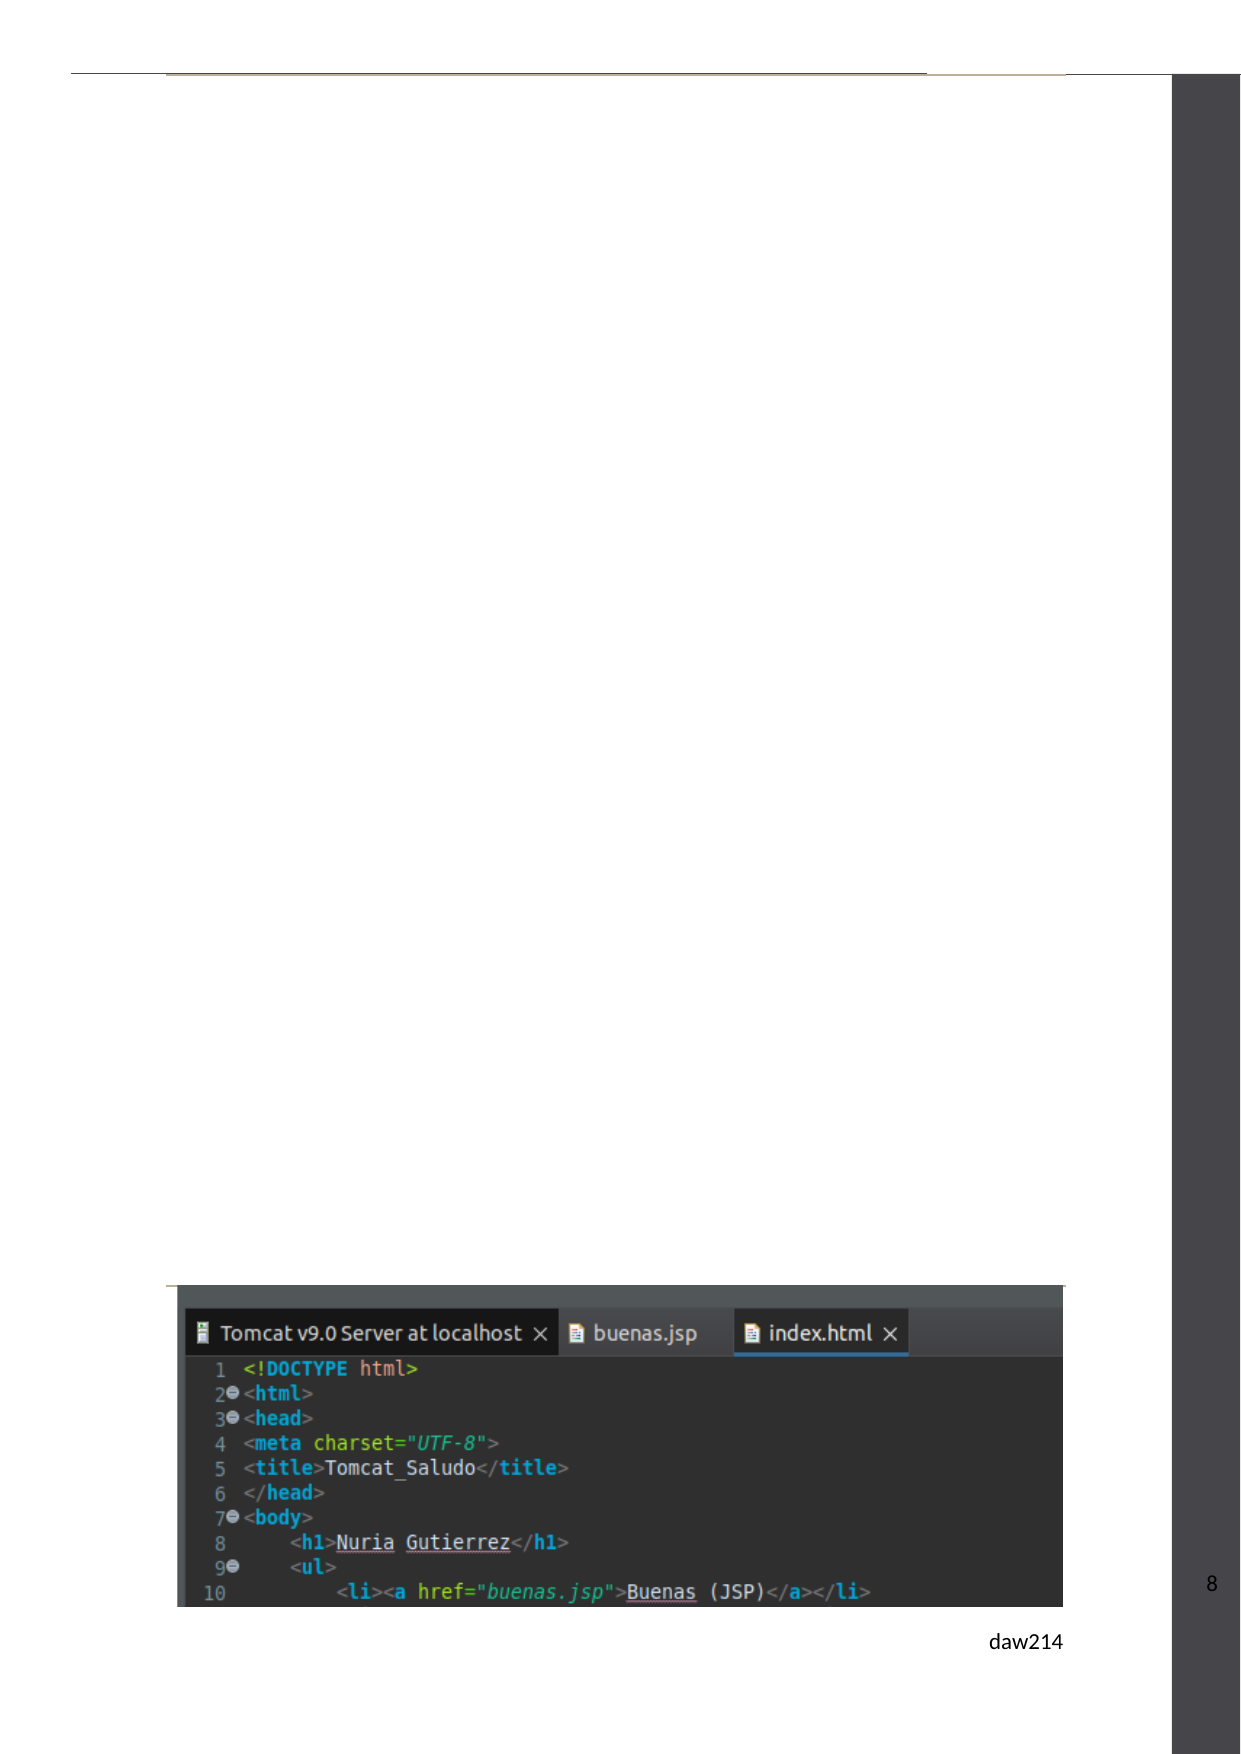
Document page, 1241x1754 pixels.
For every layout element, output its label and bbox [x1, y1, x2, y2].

picture [177, 1285, 1063, 1607]
